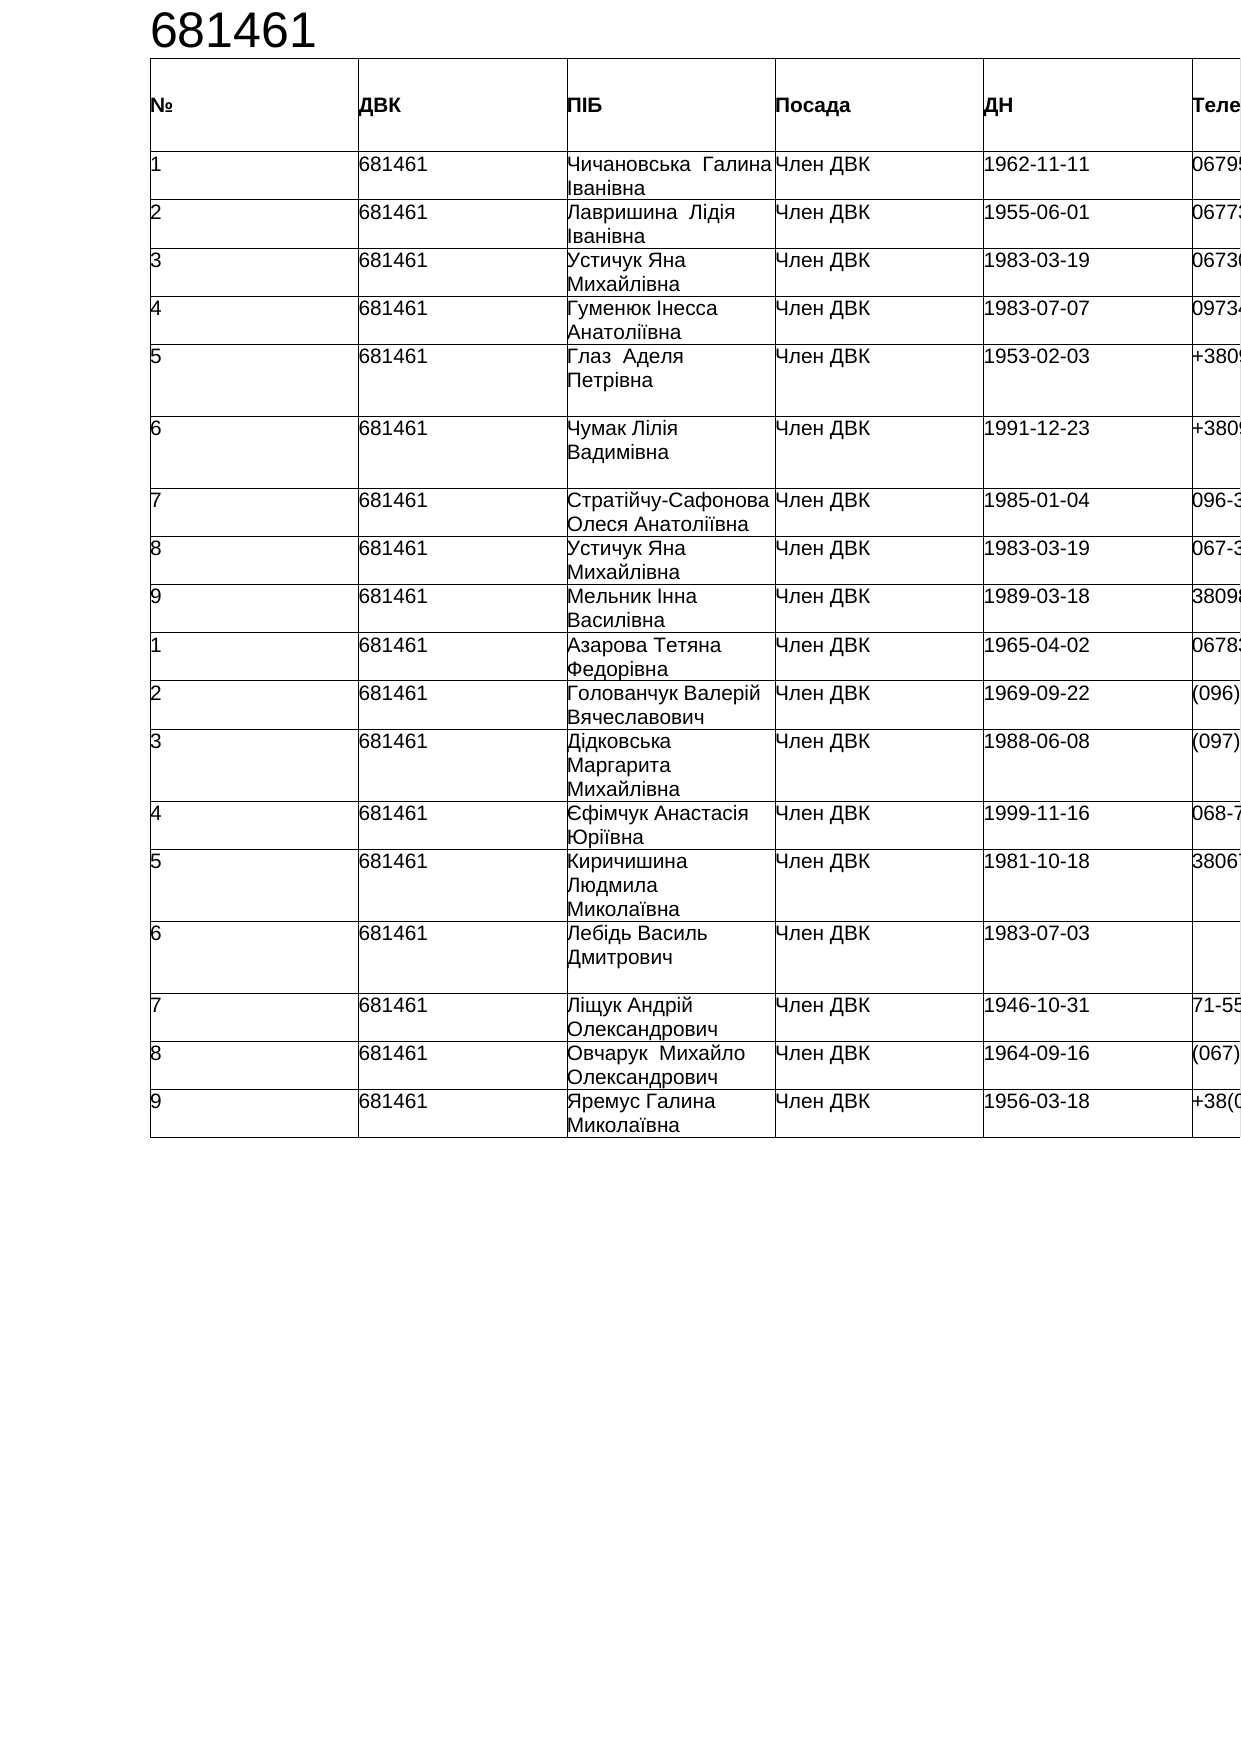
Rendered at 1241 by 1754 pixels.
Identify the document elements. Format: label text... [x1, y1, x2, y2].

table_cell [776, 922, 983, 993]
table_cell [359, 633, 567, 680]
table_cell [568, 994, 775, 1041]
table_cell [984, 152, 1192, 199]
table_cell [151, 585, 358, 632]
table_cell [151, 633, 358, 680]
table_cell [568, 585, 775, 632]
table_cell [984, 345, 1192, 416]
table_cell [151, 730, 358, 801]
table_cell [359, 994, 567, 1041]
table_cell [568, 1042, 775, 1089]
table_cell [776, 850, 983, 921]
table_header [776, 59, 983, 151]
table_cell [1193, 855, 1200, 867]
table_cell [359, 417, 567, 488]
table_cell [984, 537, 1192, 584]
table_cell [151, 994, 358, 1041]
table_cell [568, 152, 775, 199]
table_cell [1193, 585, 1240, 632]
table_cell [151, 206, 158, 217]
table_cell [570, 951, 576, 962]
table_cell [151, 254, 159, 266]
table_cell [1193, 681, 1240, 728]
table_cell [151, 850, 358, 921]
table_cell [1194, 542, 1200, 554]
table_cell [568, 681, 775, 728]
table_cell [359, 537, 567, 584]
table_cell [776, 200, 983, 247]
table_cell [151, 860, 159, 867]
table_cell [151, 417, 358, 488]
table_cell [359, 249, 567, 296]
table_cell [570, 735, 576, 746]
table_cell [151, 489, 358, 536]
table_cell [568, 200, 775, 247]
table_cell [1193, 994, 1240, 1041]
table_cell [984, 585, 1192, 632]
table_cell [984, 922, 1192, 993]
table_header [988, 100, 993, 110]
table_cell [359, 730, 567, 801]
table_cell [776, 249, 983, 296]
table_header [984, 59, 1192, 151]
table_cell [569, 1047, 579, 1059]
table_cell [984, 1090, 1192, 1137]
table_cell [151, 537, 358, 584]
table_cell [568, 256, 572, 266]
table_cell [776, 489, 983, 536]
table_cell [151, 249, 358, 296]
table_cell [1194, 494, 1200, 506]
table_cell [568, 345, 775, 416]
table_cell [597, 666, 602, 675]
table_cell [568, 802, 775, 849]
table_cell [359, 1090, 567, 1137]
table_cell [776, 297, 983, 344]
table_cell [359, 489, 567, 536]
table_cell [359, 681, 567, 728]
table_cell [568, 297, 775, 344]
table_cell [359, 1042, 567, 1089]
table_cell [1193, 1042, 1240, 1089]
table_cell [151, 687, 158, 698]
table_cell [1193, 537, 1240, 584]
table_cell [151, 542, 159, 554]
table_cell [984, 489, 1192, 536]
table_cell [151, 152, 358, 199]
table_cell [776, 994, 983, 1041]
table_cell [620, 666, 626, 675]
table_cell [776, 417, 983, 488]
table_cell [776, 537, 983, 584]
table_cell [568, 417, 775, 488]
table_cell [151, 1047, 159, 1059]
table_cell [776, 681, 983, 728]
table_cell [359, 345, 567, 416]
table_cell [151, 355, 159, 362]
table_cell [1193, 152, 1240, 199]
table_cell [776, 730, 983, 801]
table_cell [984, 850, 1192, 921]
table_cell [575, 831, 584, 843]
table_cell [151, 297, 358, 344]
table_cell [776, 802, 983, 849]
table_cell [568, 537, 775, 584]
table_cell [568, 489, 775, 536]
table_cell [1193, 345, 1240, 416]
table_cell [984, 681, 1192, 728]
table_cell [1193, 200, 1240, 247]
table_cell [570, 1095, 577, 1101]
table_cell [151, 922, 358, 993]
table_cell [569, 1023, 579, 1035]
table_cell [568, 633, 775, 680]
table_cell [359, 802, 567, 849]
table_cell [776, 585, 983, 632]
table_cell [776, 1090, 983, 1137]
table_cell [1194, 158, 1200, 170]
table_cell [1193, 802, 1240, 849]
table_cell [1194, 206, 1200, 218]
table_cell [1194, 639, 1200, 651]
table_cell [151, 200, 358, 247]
text 681461 [150, 0, 1090, 57]
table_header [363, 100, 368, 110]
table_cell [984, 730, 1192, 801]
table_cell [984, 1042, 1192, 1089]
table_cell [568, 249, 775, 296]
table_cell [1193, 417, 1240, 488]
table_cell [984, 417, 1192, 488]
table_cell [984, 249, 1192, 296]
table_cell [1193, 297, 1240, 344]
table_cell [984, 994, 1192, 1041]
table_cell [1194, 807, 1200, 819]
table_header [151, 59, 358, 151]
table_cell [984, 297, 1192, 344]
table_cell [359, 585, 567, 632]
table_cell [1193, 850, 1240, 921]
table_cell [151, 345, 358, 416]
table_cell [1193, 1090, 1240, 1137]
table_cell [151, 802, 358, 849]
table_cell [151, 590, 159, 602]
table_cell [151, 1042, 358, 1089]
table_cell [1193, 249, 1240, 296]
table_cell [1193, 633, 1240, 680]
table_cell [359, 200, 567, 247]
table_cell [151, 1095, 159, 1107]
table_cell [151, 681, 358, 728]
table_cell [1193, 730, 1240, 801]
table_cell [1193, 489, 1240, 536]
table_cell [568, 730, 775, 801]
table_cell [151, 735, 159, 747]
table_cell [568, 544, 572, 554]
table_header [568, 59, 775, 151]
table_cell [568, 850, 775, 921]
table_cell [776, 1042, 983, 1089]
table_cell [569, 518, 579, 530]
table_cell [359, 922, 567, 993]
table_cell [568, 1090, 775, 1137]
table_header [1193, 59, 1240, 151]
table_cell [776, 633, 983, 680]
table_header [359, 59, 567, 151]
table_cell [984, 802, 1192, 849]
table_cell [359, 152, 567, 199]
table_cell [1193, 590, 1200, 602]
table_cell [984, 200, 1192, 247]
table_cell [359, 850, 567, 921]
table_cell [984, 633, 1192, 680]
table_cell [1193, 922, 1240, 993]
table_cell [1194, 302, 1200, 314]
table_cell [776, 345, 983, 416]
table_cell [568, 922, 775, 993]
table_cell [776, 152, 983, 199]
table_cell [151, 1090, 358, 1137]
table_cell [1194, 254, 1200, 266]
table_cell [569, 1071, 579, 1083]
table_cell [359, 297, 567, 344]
